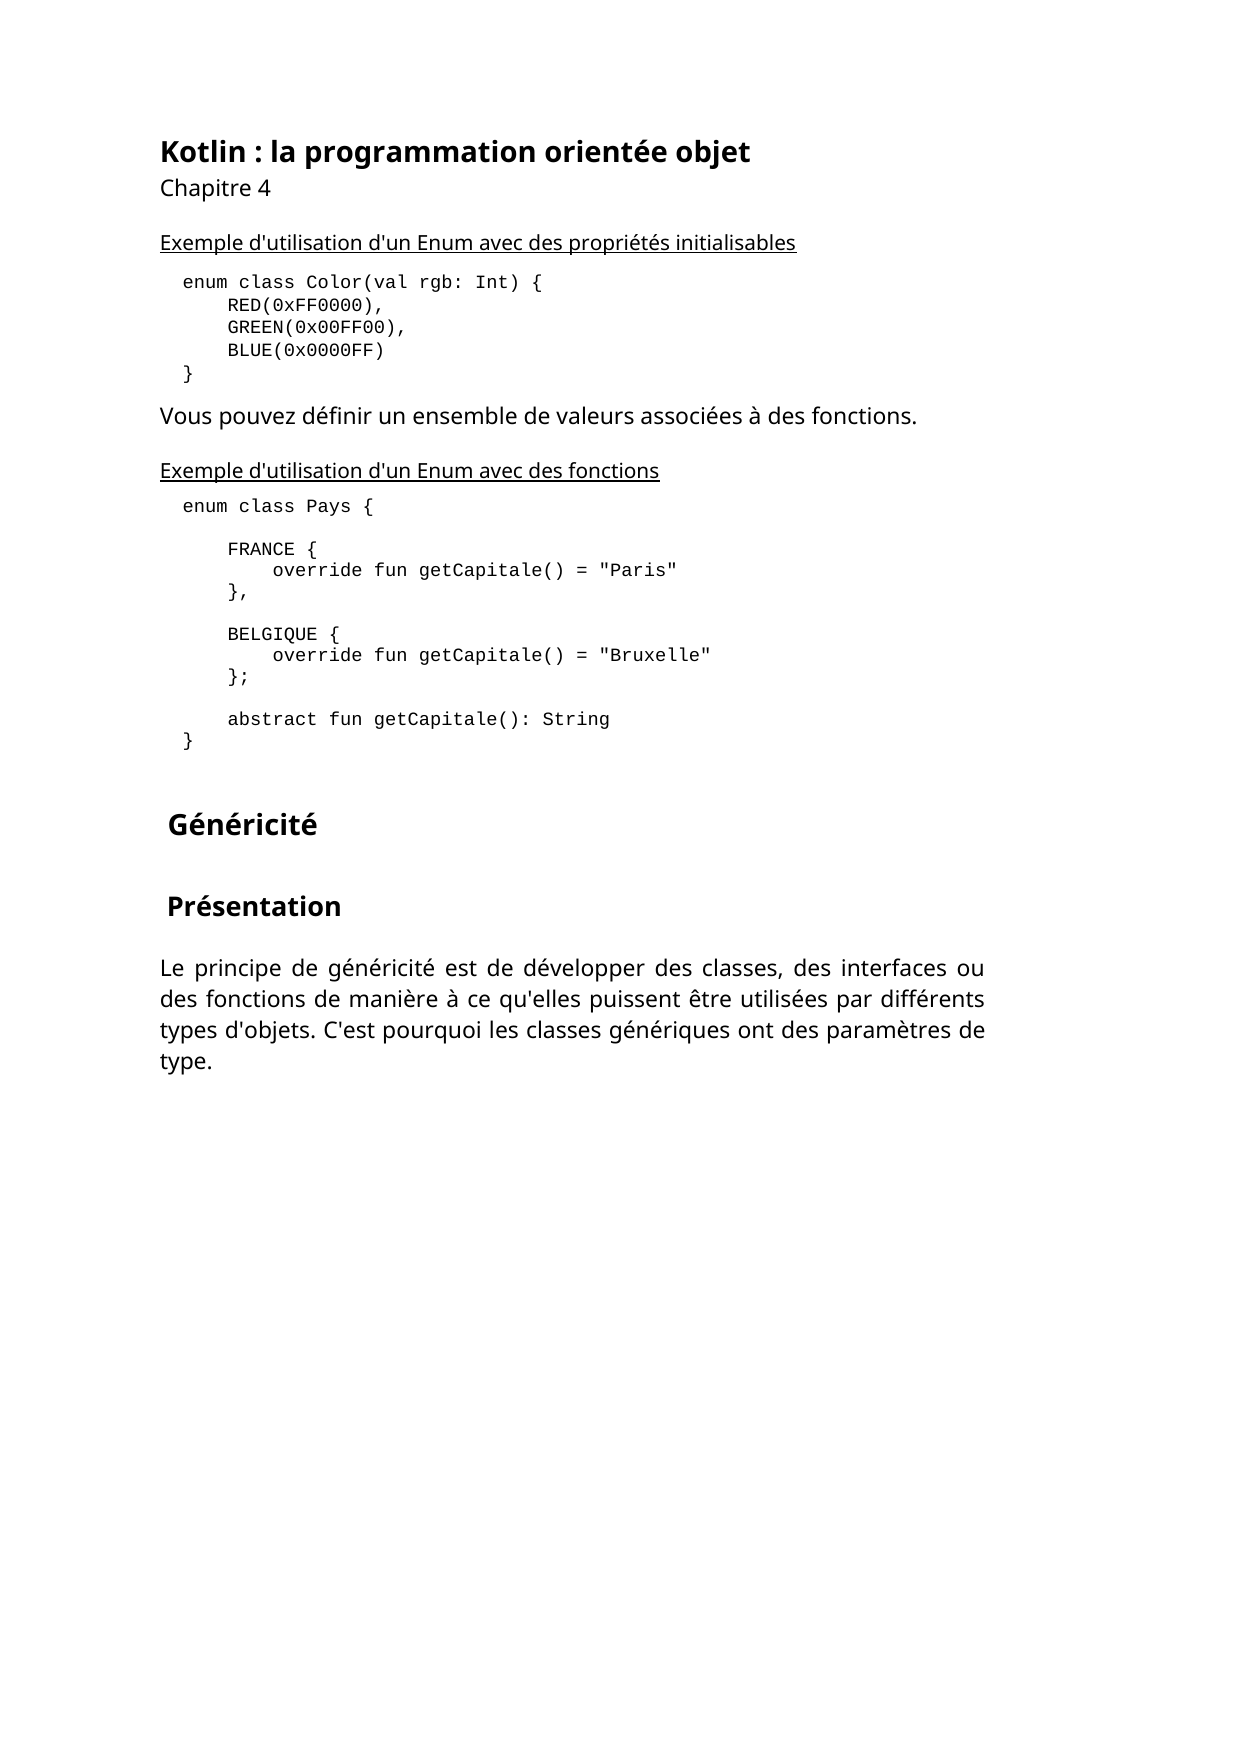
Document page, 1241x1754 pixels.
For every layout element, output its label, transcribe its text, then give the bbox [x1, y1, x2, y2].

text enum class Color(val rgb: Int) { RED(0xFF0000), GREEN(0x00FF00), BLUE(0x0000FF) } [182, 271, 986, 385]
text Exemple d'utilisation d'un Enum avec des fonctions [159, 456, 986, 484]
list Généricité [159, 804, 986, 844]
text Exemple d'utilisation d'un Enum avec des propriétés initialisables [159, 228, 986, 256]
text Le principe de généricité est de développer des classes, des interfaces ou des fonctions de manière à ce qu'elles puissent être utilisées par différents types d'objets. C'est pourquoi les classes génériques ont des paramètres de type. [159, 952, 986, 1077]
list Présentation [159, 888, 986, 924]
text Vous pouvez définir un ensemble de valeurs associées à des fonctions. [159, 400, 986, 431]
text enum class Pays { FRANCE { override fun getCapitale() = "Paris" }, BELGIQUE { override fun getCapitale() = "Bruxelle" }; abstract fun getCapitale(): String } [182, 497, 986, 752]
